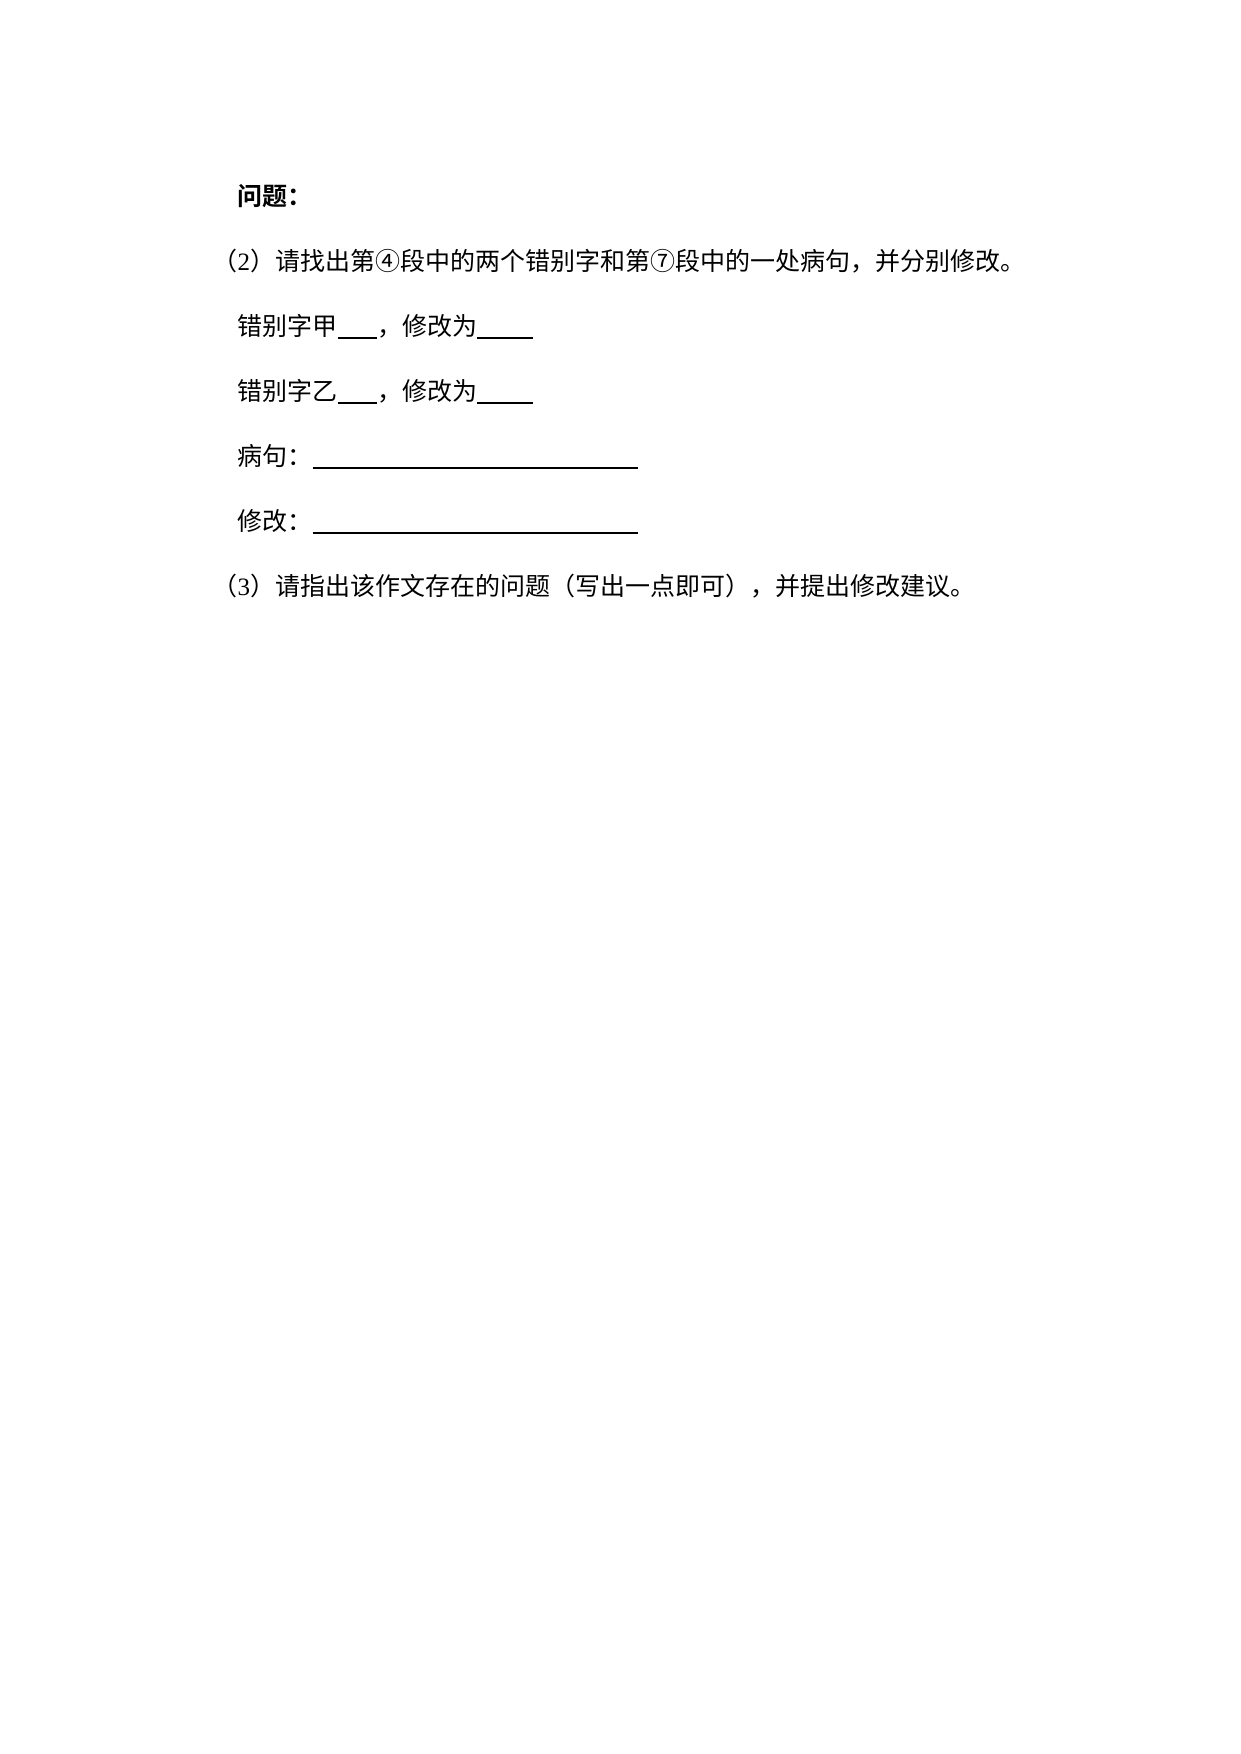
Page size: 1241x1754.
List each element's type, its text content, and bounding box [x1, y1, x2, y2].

text 错别字乙 ，修改为 [187, 357, 1053, 422]
text 错别字甲 ，修改为 [187, 292, 1053, 357]
text 病句： [187, 422, 1053, 487]
text 修改： [187, 487, 1053, 552]
text （3）请指出该作文存在的问题（写出一点即可），并提出修改建议。 [187, 552, 1053, 617]
text 问题： [187, 162, 1053, 227]
text （2）请找出第④段中的两个错别字和第⑦段中的一处病句，并分别修改。 [187, 227, 1053, 292]
